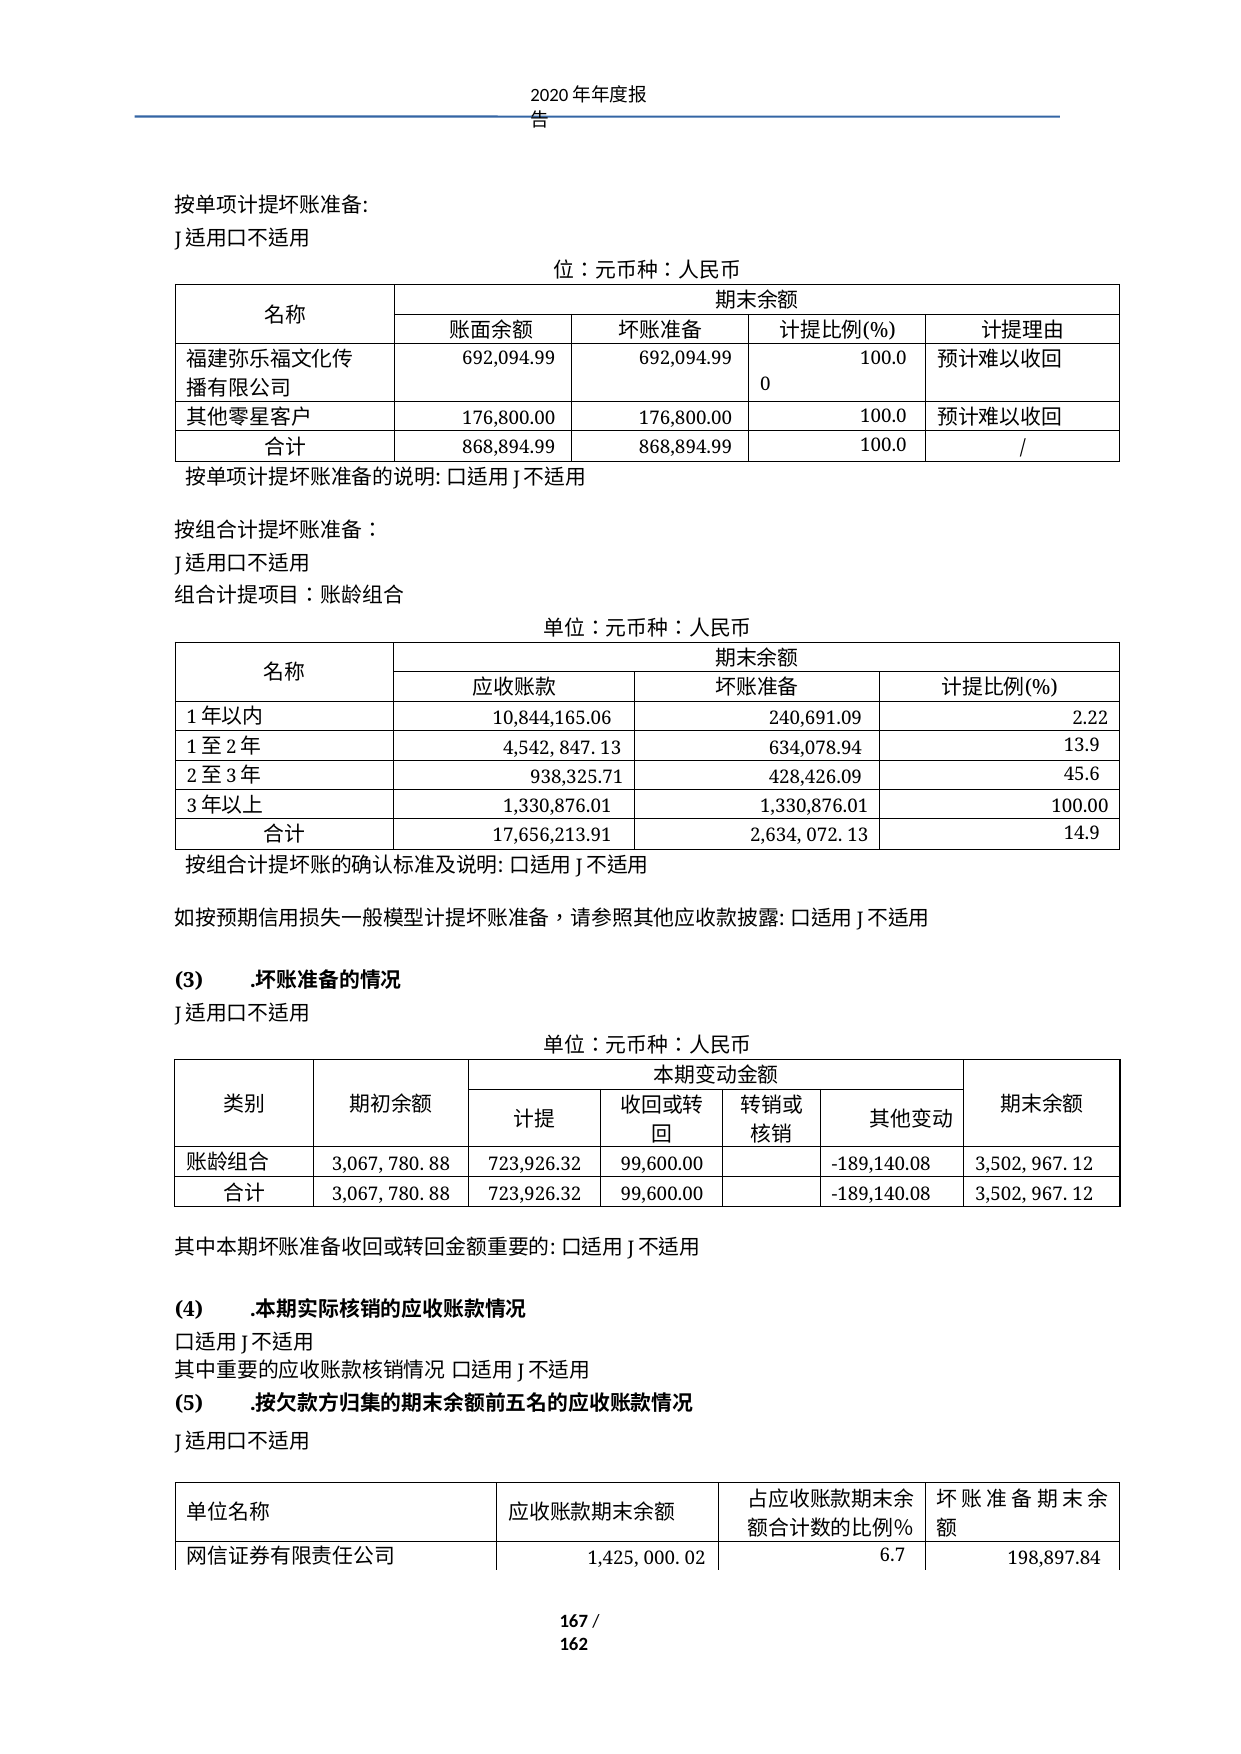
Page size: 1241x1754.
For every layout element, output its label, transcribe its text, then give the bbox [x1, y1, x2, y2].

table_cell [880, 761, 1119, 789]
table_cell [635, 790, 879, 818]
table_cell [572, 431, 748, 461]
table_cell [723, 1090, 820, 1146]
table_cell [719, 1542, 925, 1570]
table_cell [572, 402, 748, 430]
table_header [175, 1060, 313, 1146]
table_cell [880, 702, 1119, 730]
text 按单项计提坏账准备: [174, 190, 1120, 218]
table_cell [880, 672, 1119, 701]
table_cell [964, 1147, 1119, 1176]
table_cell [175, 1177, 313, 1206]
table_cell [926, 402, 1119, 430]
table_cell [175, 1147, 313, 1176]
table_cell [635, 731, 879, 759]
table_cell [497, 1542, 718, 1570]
text 组合计提项目：账龄组合 [174, 581, 1120, 609]
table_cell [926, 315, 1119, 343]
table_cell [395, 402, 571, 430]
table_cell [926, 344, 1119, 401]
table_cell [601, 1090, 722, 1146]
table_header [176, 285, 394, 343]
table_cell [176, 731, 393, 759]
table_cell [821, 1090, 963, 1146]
text 如按预期信用损失一般模型计提坏账准备，请参照其他应收款披露: 口适用J不适用 [174, 903, 1120, 932]
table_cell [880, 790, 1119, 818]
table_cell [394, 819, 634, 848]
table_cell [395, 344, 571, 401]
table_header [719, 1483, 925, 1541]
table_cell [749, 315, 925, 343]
text 单位：元币种：人民币 [174, 1030, 1120, 1059]
text 按组合计提坏账的确认标准及说明: 口适用J不适用 [185, 850, 1120, 878]
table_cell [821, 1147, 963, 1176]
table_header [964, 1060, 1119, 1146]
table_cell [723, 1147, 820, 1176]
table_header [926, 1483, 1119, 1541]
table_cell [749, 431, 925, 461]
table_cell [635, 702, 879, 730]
text J适用口不适用 [174, 1426, 1120, 1455]
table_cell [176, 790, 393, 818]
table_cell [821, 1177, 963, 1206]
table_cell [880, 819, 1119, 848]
text 单位：元币种：人民币 [174, 613, 1120, 642]
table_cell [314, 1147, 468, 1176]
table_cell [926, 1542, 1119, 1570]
list .本期实际核销的应收账款情况 [174, 1294, 1120, 1322]
text 其中重要的应收账款核销情况 口适用J不适用 [174, 1355, 1120, 1383]
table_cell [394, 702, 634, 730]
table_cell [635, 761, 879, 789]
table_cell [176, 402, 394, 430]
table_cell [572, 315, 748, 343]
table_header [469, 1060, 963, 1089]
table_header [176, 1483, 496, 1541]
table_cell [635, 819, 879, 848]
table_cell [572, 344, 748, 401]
text 位：元币种：人民币 [174, 255, 1120, 284]
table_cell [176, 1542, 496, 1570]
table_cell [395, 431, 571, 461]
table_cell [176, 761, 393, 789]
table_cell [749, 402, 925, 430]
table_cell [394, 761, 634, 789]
text 口适用J不适用 [174, 1326, 1120, 1355]
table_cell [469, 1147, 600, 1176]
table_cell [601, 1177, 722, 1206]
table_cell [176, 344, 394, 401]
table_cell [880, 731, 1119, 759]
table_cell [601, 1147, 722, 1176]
text 其中本期坏账准备收回或转回金额重要的: 口适用J不适用 [174, 1232, 1120, 1260]
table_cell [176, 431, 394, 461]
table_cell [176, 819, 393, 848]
text J适用口不适用 [174, 998, 1120, 1026]
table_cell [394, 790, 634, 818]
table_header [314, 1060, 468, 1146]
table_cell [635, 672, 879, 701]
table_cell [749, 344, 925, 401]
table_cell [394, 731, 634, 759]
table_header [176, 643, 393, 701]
text 按组合计提坏账准备： [174, 515, 1120, 544]
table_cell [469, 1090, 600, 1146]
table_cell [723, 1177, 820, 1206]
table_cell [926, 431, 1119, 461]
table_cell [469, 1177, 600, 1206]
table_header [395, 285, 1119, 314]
text 按单项计提坏账准备的说明: 口适用J不适用 [185, 462, 1120, 490]
text J适用口不适用 [174, 548, 1120, 576]
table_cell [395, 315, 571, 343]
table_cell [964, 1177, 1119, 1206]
list .坏账准备的情况 [174, 965, 1120, 993]
list .按欠款方归集的期末余额前五名的应收账款情况 [174, 1388, 1120, 1416]
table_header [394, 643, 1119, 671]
text J适用口不适用 [174, 223, 1120, 251]
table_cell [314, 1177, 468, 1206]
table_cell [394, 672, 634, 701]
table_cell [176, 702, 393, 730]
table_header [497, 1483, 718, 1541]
